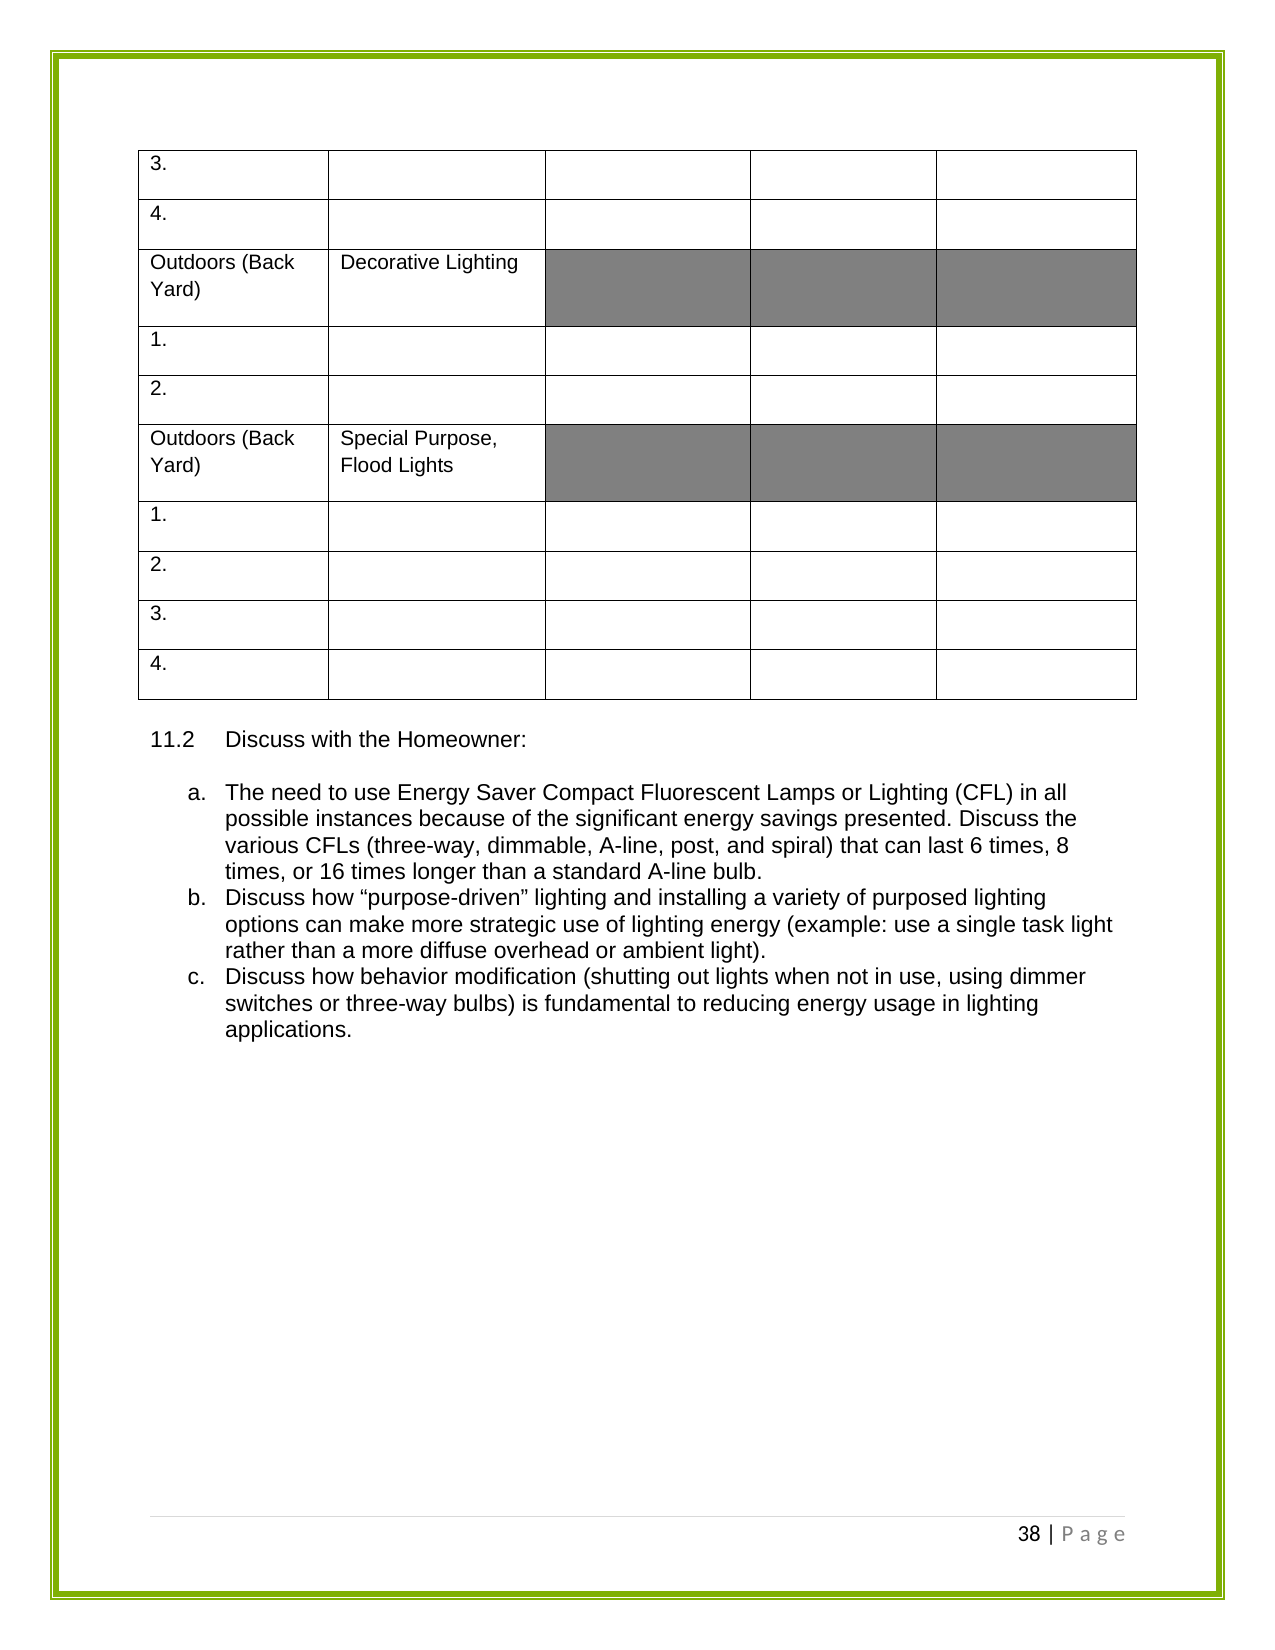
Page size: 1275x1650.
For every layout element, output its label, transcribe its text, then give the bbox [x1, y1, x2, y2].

table_cell [329, 327, 545, 375]
table_cell [546, 425, 750, 501]
table_cell [751, 151, 936, 199]
text 11.2 Discuss with the Homeowner: [150, 726, 1125, 752]
table_cell [937, 502, 1136, 551]
table_cell [546, 650, 750, 699]
table_cell [937, 327, 1136, 375]
table_cell [546, 250, 750, 326]
table_cell 1. [139, 502, 328, 551]
table_cell [751, 376, 936, 424]
table_cell [329, 200, 545, 249]
table_cell [751, 552, 936, 600]
table_cell [751, 250, 936, 326]
table_cell [329, 502, 545, 551]
table_cell [751, 502, 936, 551]
table_cell [751, 425, 936, 501]
table_cell [546, 151, 750, 199]
table_cell Outdoors (Back Yard) [139, 250, 328, 326]
table_cell Outdoors (Back Yard) [139, 425, 328, 501]
table_cell [937, 552, 1136, 600]
list The need to use Energy Saver Compact Fluorescent Lamps or Lighting (CFL) in all possible instances because of the significant energy savings presented. Discuss the various CFLs (three-way, dimmable, A-line, post, and spiral) that can last 6 times, 8 times, or 16 times longer than a standard A-line bulb. [187, 779, 1125, 884]
table_cell [329, 601, 545, 649]
table_cell 3. [139, 151, 328, 199]
table_cell 1. [139, 327, 328, 375]
table_cell [937, 650, 1136, 699]
table_cell [751, 200, 936, 249]
table_cell [751, 601, 936, 649]
table_cell 4. [139, 650, 328, 699]
table_cell Special Purpose, Flood Lights [329, 425, 545, 501]
list Discuss how “purpose-driven” lighting and installing a variety of purposed lighting options can make more strategic use of lighting energy (example: use a single task light rather than a more diffuse overhead or ambient light). [187, 884, 1125, 963]
table_cell 4. [139, 200, 328, 249]
table_cell [546, 552, 750, 600]
table_cell Decorative Lighting [329, 250, 545, 326]
table_cell [546, 376, 750, 424]
table_cell [546, 327, 750, 375]
table_cell 2. [139, 376, 328, 424]
table_cell [937, 250, 1136, 326]
table_cell [751, 327, 936, 375]
table_cell [937, 151, 1136, 199]
table_cell [546, 502, 750, 551]
table_cell [329, 552, 545, 600]
table_cell [329, 650, 545, 699]
table_cell 3. [139, 601, 328, 649]
table_cell 2. [139, 552, 328, 600]
table_cell [937, 376, 1136, 424]
table_cell [329, 151, 545, 199]
table_cell [329, 376, 545, 424]
table_cell [937, 425, 1136, 501]
table_cell [546, 200, 750, 249]
table_cell [751, 650, 936, 699]
table_cell [937, 601, 1136, 649]
table_cell [546, 601, 750, 649]
table_cell [937, 200, 1136, 249]
list Discuss how behavior modification (shutting out lights when not in use, using dimmer switches or three-way bulbs) is fundamental to reducing energy usage in lighting applications. [187, 963, 1125, 1042]
